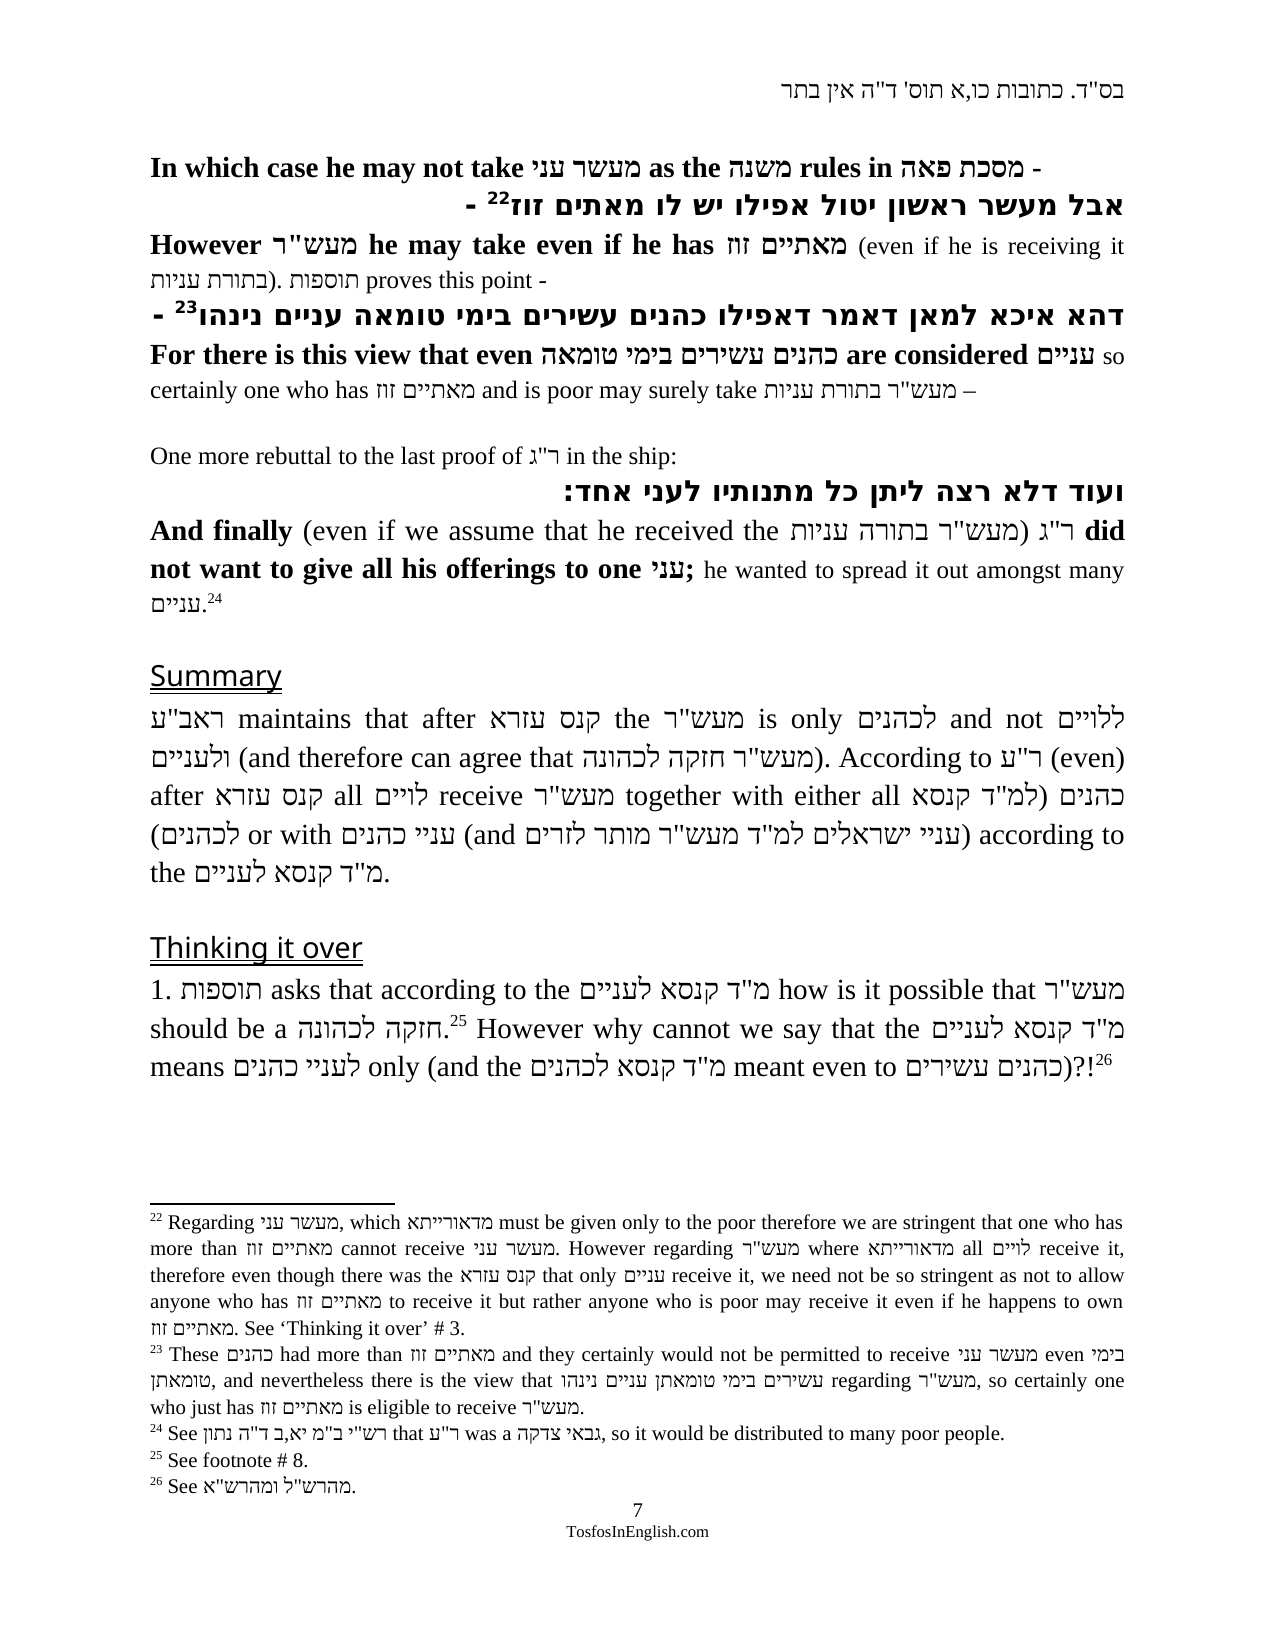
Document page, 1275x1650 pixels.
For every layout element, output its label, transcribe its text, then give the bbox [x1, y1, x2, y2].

text אבל מעשר ראשון יטול אפילו יש לו מאתים זוז - [150, 188, 1125, 222]
text ועוד דלא רצה ליתן כל מתנותיו לעני אחד: [150, 474, 1125, 508]
text In which case he may not take מעשר עני as the משנה rules in מסכת פאה - [150, 150, 1125, 183]
text And finally (even if we assume that he received the מעש"ר בתורה עניות) ר"ג did not want to give all his offerings to one עני; he wanted to spread it out amongst many עניים. [150, 513, 1125, 618]
text Summary [150, 656, 1125, 695]
text דהא איכא למאן דאמר דאפילו כהנים עשירים בימי טומאה עניים נינהו - [150, 298, 1125, 332]
text For there is this view that even כהנים עשירים בימי טומאה are considered עניים so certainly one who has מאתיים זוז and is poor may surely take מעש"ר בתורת עניות – [150, 337, 1125, 404]
text 1. תוספות asks that according to the מ"ד קנסא לעניים how is it possible that מעש"ר should be a חזקה לכהונה. However why cannot we say that the מ"ד קנסא לעניים means לעניי כהנים only (and the מ"ד קנסא לכהנים meant even to כהנים עשירים)?! [150, 972, 1125, 1083]
text However מעש"ר he may take even if he has מאתיים זוז (even if he is receiving it בתורת עניות). תוספות proves this point - [150, 227, 1125, 294]
text Thinking it over [150, 927, 1125, 967]
text One more rebuttal to the last proof of ר"ג in the ship: [150, 441, 1125, 470]
text ראב"ע maintains that after קנס עזרא the מעש"ר is only לכהנים and not ללויים ולעניים (and therefore can agree that מעש"ר חזקה לכהונה). According to ר"ע (even) after קנס עזרא all לויים receive מעש"ר together with either all כהנים (למ"ד קנסא לכהנים) or with עניי כהנים (and עניי ישראלים למ"ד מעש"ר מותר לזרים) according to the מ"ד קנסא לעניים. [150, 701, 1125, 889]
